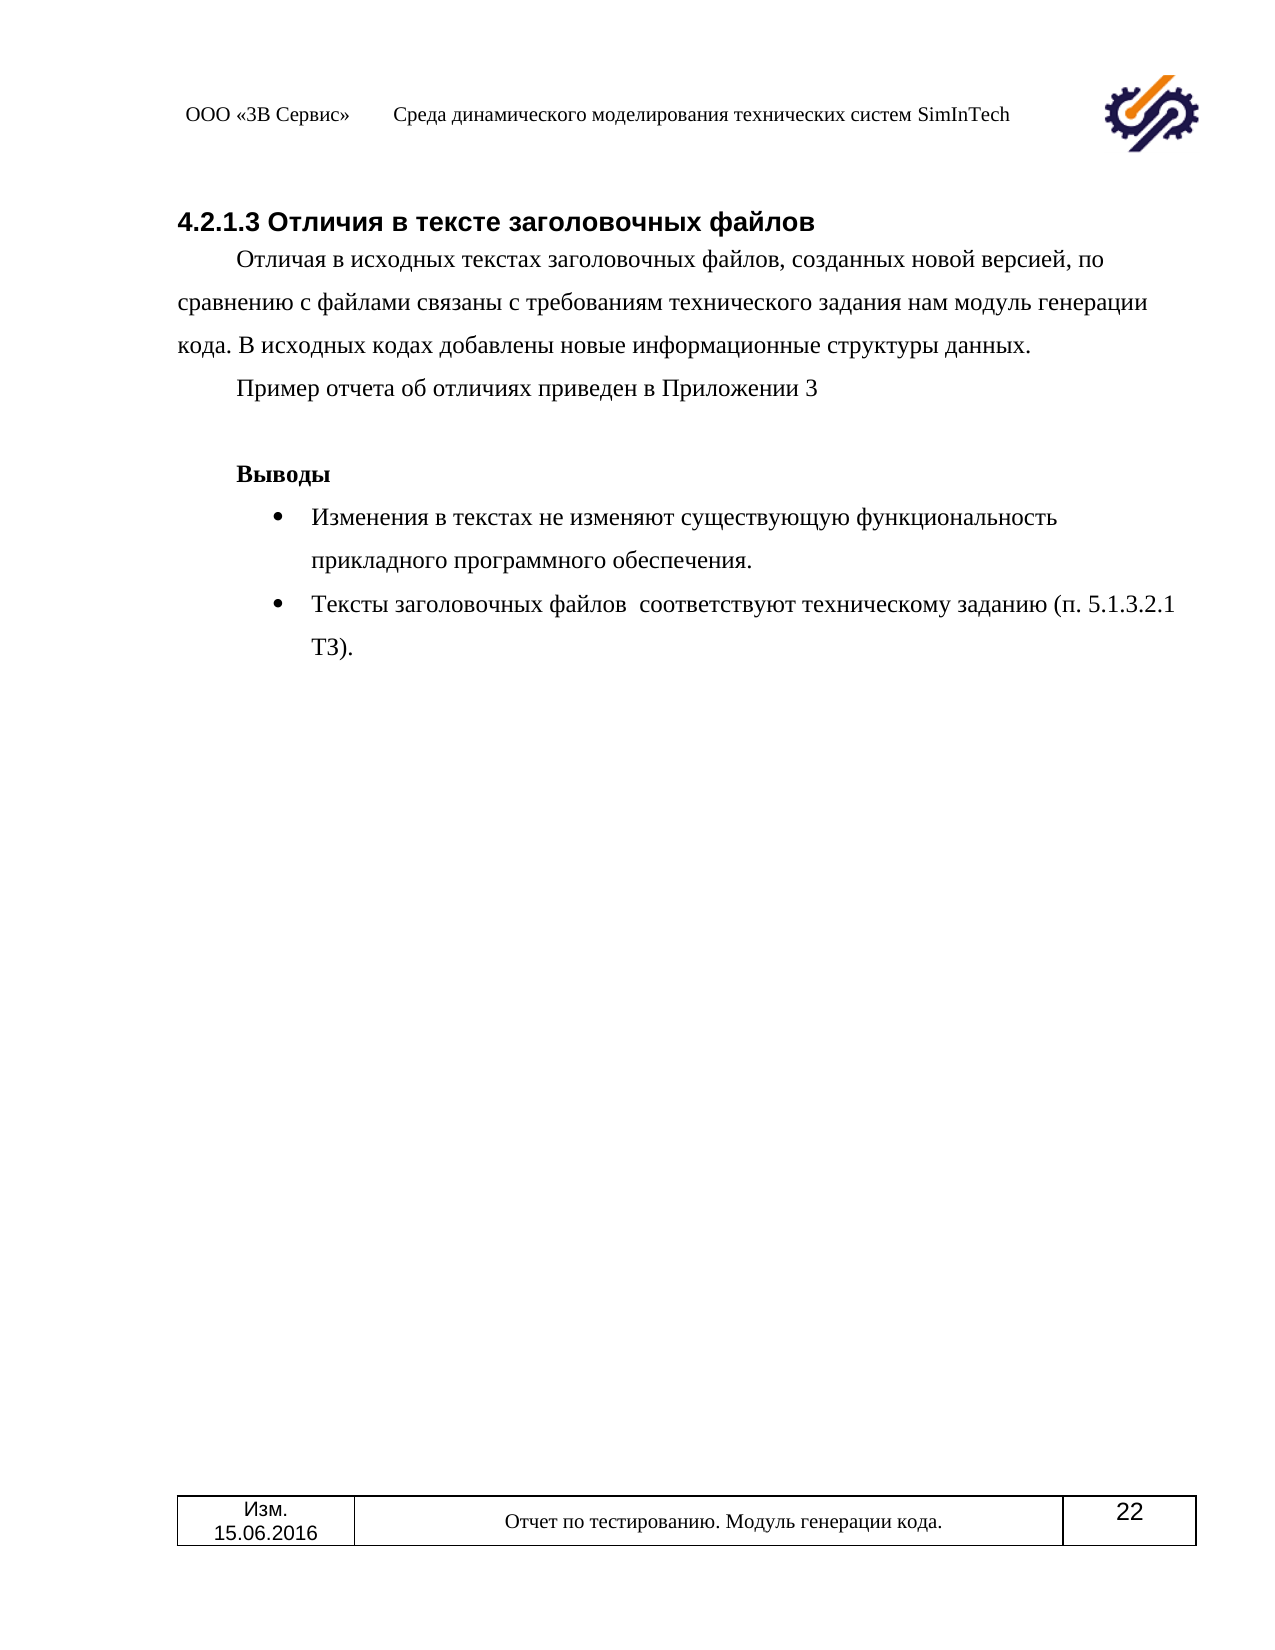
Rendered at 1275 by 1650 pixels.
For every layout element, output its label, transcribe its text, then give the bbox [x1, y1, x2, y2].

text Пример отчета об отличиях приведен в Приложении 3 [177, 373, 1186, 402]
text Выводы [177, 459, 1186, 488]
picture [1103, 75, 1200, 153]
text Отличая в исходных текстах заголовочных файлов, созданных новой версией, по сравнению с файлами связаны с требованиям технического задания нам модуль генерации кода. В исходных кодах добавлены новые информационные структуры данных. [177, 244, 1186, 359]
list Тексты заголовочных файлов соответствуют техническому заданию (п. 5.1.3.2.1 ТЗ). [274, 589, 1186, 661]
list Изменения в текстах не изменяют существующую функциональность прикладного программного обеспечения. [274, 502, 1186, 574]
subtitle 4.2.1.3 Отличия в тексте заголовочных файлов [177, 206, 1186, 237]
